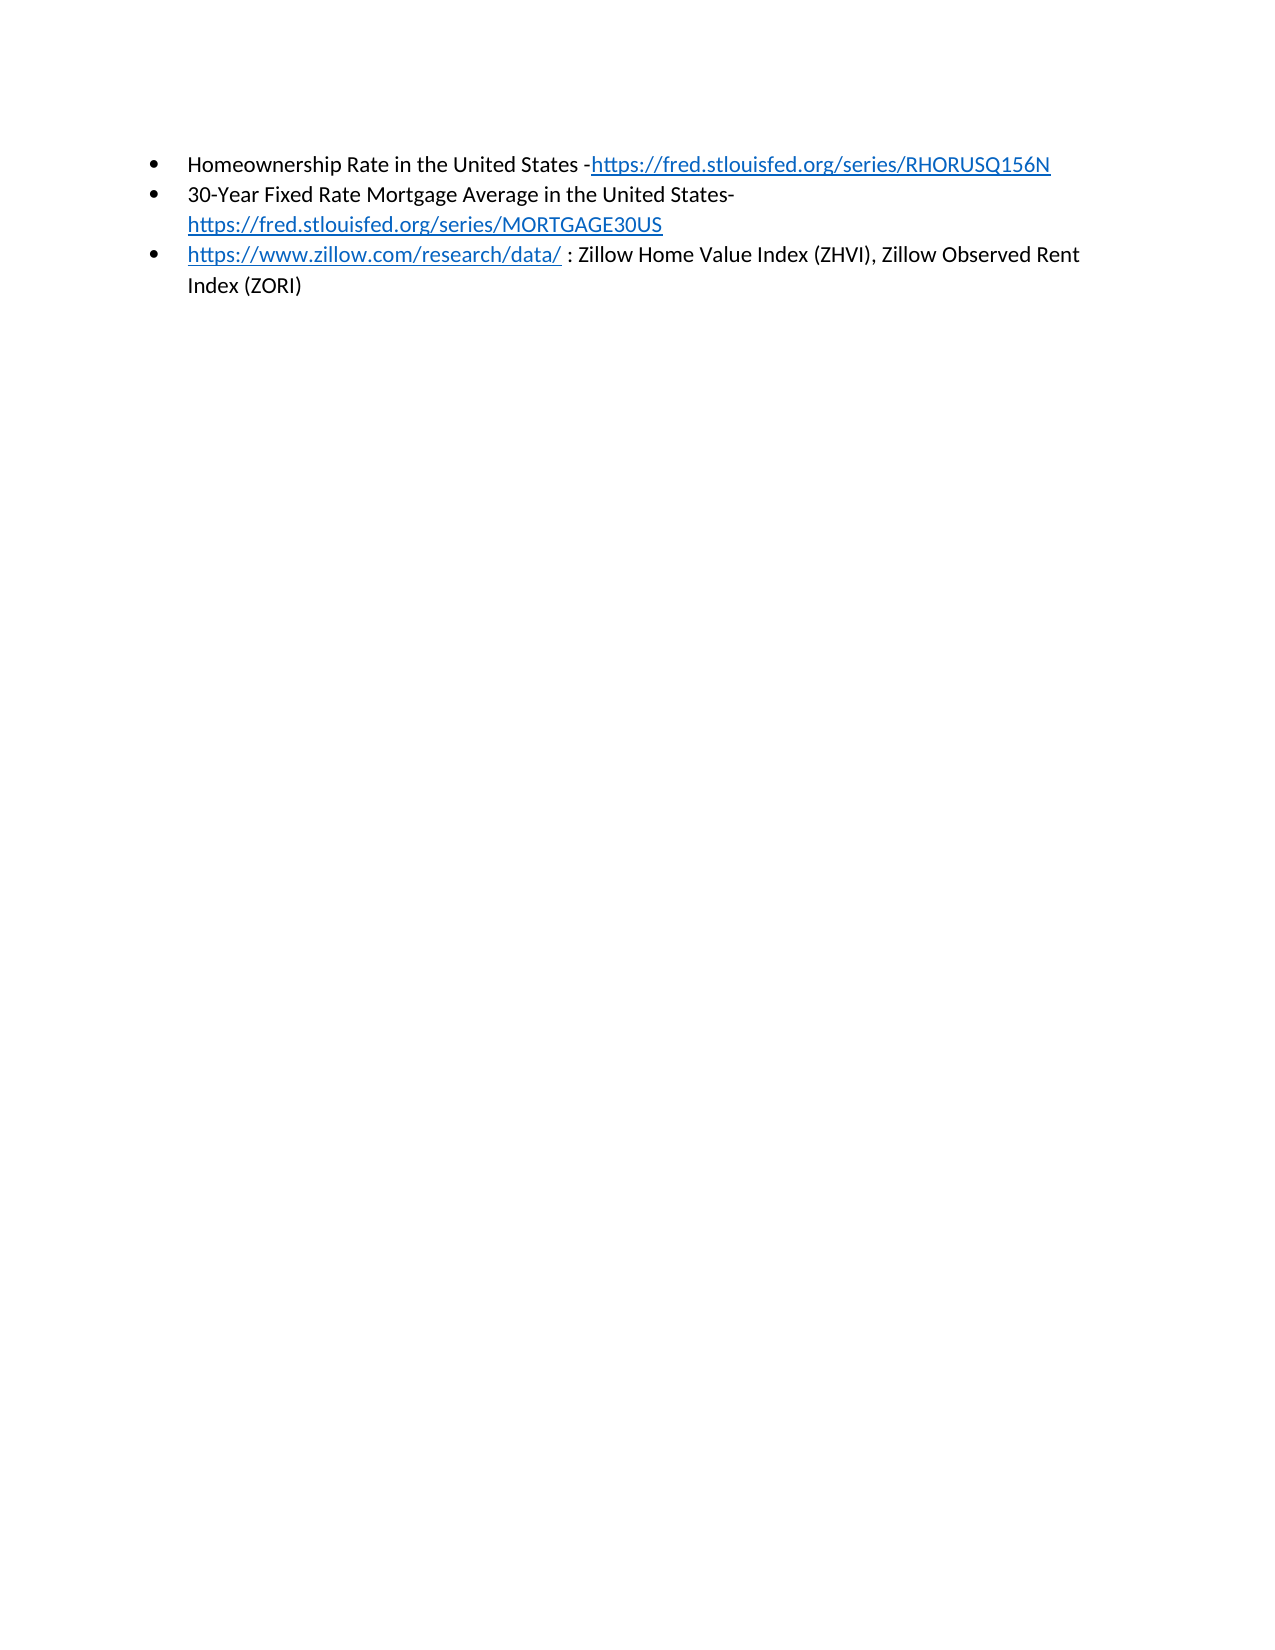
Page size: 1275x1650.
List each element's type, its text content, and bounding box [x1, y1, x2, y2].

list Homeownership Rate in the United States -https://fred.stlouisfed.org/series/RHORUSQ156N [150, 150, 1125, 178]
list https://www.zillow.com/research/data/ : Zillow Home Value Index (ZHVI), Zillow Observed Rent Index (ZORI) [150, 241, 1125, 299]
list 30-Year Fixed Rate Mortgage Average in the United States- https://fred.stlouisfed.org/series/MORTGAGE30US [150, 180, 1125, 238]
